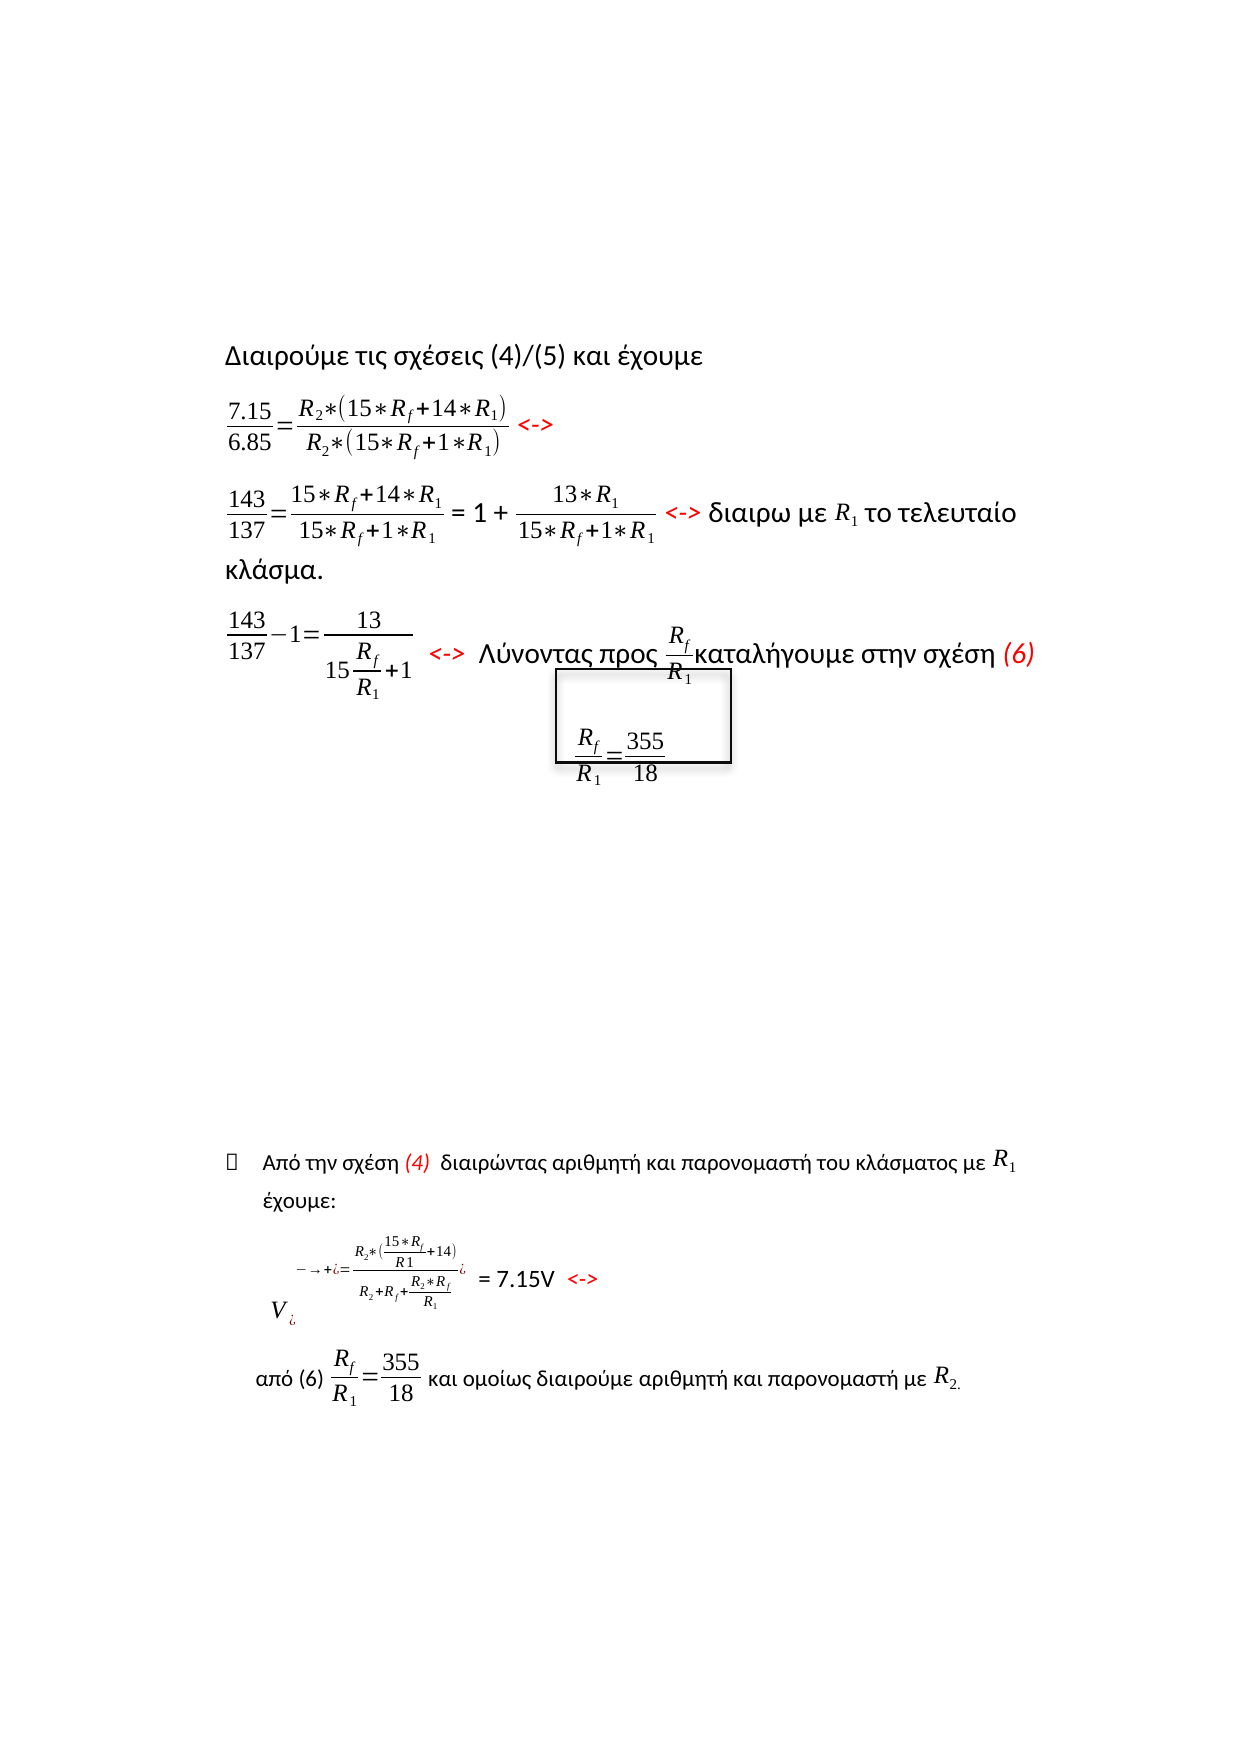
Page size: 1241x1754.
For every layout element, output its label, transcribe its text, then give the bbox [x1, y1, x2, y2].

text = 1 + <-> διαιρω με το τελευταίο κλάσμα. [225, 480, 1053, 587]
list Από την σχέση (4) διαιρώντας αριθμητή και παρονομαστή του κλάσματος με έχουμε: [225, 1137, 1053, 1214]
text Διαιρούμε τις σχέσεις (4)/(5) και έχουμε [225, 337, 1053, 373]
text από (6) και ομοίως διαιρούμε αριθμητή και παρονομαστή με [187, 1344, 1053, 1411]
text = 7.15V <-> [187, 1233, 1053, 1325]
text <-> [225, 393, 1053, 460]
text <-> Λύνοντας προς καταλήγουμε στην σχέση (6) [225, 606, 1053, 704]
